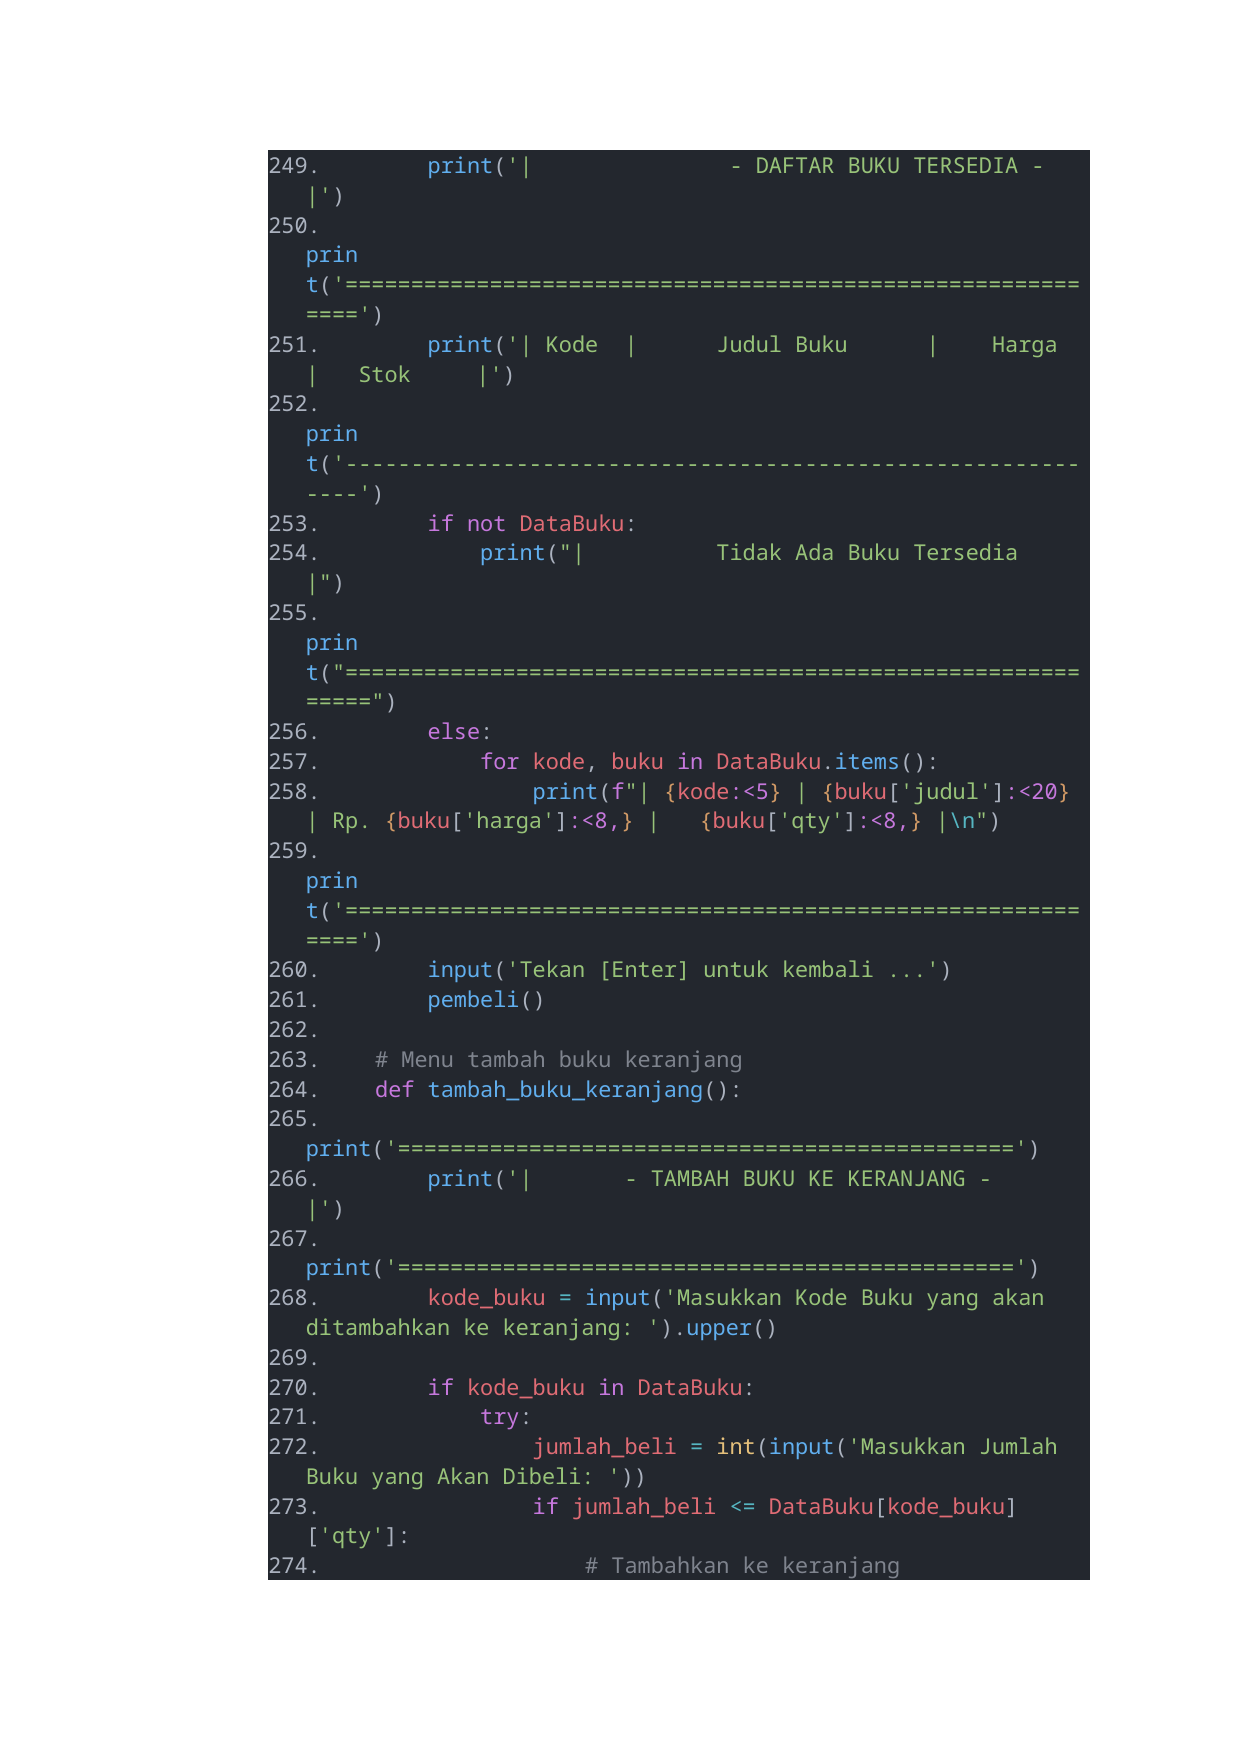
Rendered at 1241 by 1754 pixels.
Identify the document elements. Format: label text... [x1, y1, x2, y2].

list if not DataBuku: [268, 507, 1090, 537]
list kode_buku = input('Masukkan Kode Buku yang akan ditambahkan ke keranjang: ').upper() [268, 1282, 1090, 1342]
list for kode, buku in DataBuku.items(): [268, 746, 1090, 776]
list print('| - DAFTAR BUKU TERSEDIA - |') [268, 150, 1090, 209]
list try: [268, 1401, 1090, 1431]
list pembeli() [268, 984, 1090, 1014]
list print('------------------------------------------------------------') [268, 388, 1090, 507]
list print(f"| {kode:<5} | {buku['judul']:<20} | Rp. {buku['harga']:<8,} | {buku['qty']:<8,} |\n") [268, 776, 1090, 835]
list input('Tekan [Enter] untuk kembali ...') [268, 954, 1090, 984]
list print("| Tidak Ada Buku Tersedia |") [268, 537, 1090, 597]
list print('============================================================') [268, 835, 1090, 954]
list # Tambahkan ke keranjang [268, 1550, 1090, 1580]
list if jumlah_beli <= DataBuku[kode_buku]['qty']: [268, 1491, 1090, 1550]
list def tambah_buku_keranjang(): [268, 1073, 1090, 1103]
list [268, 209, 1090, 329]
list if kode_buku in DataBuku: [268, 1371, 1090, 1401]
list else: [268, 716, 1090, 746]
list print('| Kode | Judul Buku | Harga | Stok |') [268, 329, 1090, 388]
list # Menu tambah buku keranjang [268, 1044, 1090, 1073]
list print('| - TAMBAH BUKU KE KERANJANG - |') [268, 1163, 1090, 1222]
list print("=============================================================") [268, 597, 1090, 716]
list jumlah_beli = int(input('Masukkan Jumlah Buku yang Akan Dibeli: ')) [268, 1431, 1090, 1491]
list print('===============================================') [268, 1222, 1090, 1282]
list print('===============================================') [268, 1103, 1090, 1163]
